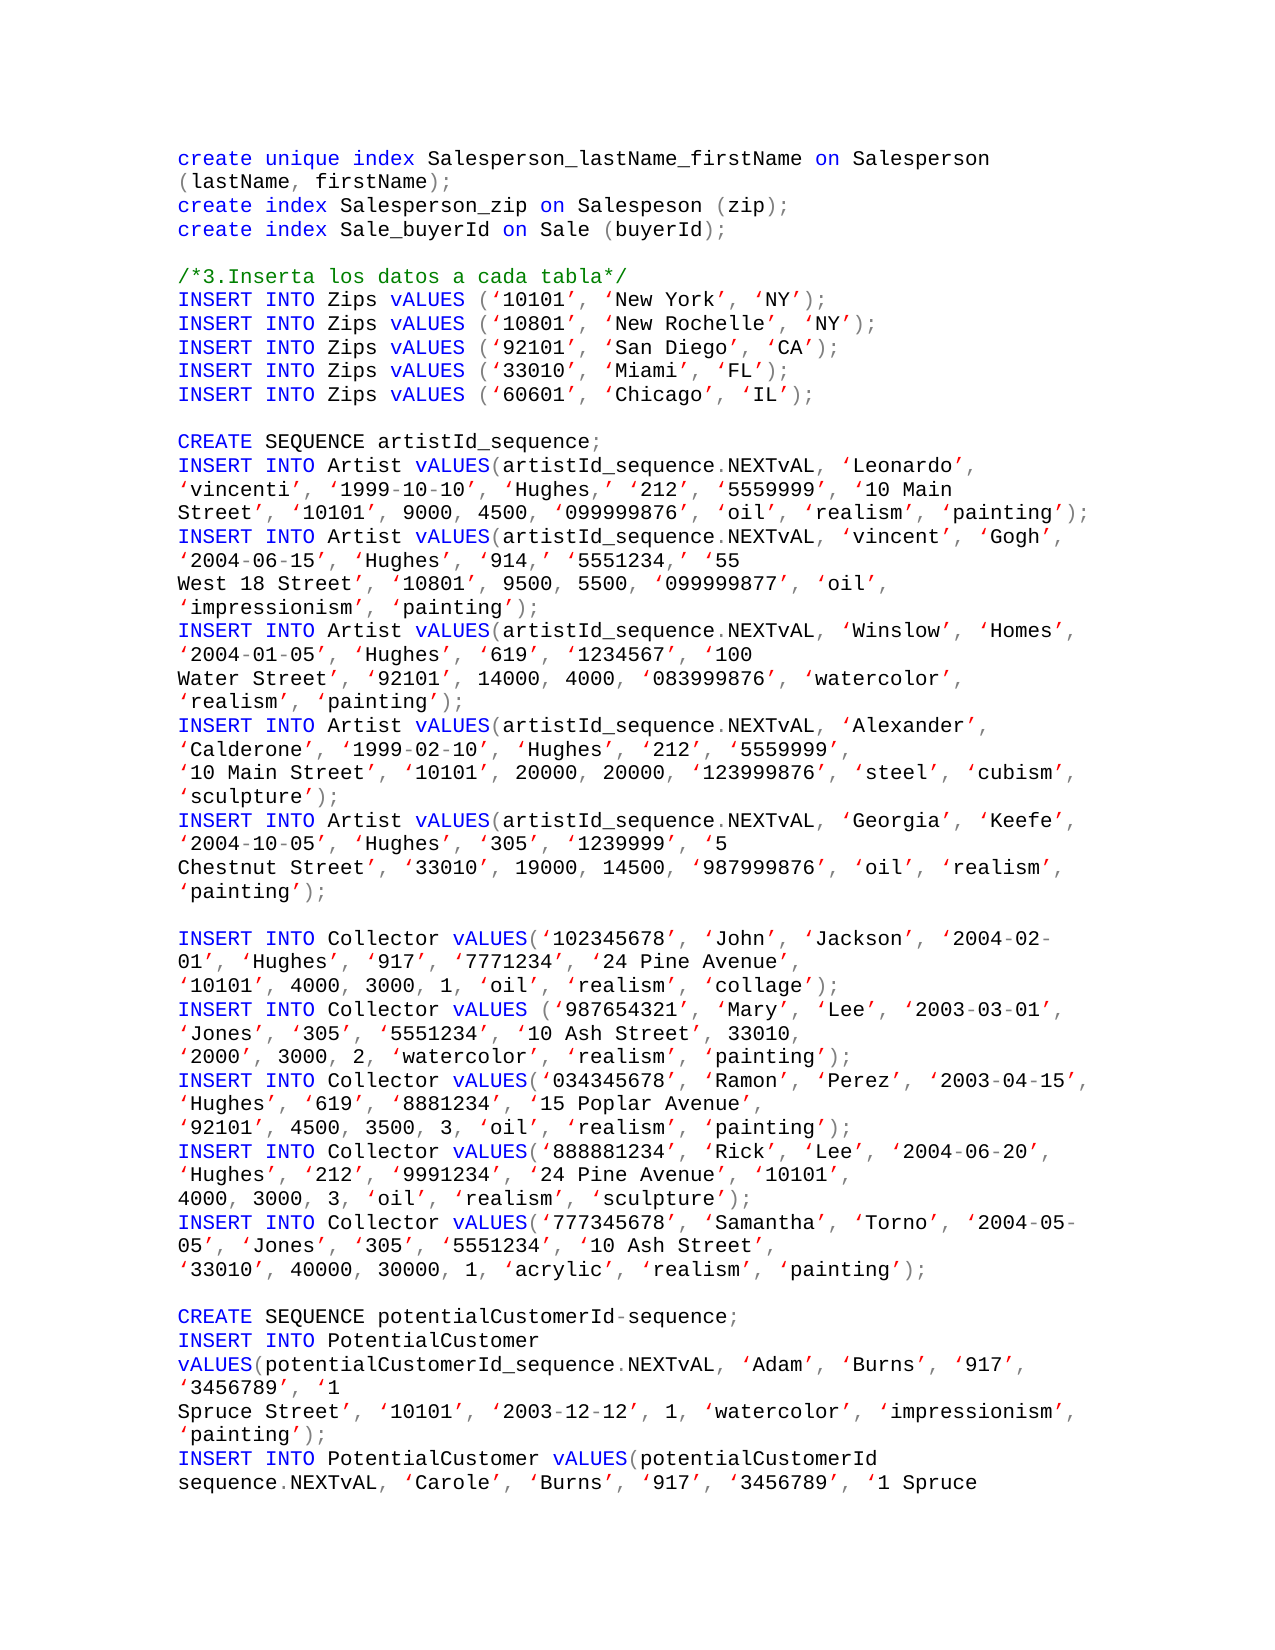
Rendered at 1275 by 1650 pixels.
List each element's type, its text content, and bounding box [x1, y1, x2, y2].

text INSERT INTO Artist vALUES(artistId_sequence.NEXTvAL, ‘Leonardo’, ‘vincenti’, ‘1999-10-10’, ‘Hughes,’ ‘212’, ‘5559999’, ‘10 Main [177, 455, 1098, 502]
text ‘10101’, 4000, 3000, 1, ‘oil’, ‘realism’, ‘collage’); [177, 975, 1098, 999]
text INSERT INTO PotentialCustomer vALUES(potentialCustomerId sequence.NEXTvAL, ‘Carole’, ‘Burns’, ‘917’, ‘3456789’, ‘1 Spruce [177, 1448, 1098, 1495]
text INSERT INTO Artist vALUES(artistId_sequence.NEXTvAL, ‘Winslow’, ‘Homes’, ‘2004-01-05’, ‘Hughes’, ‘619’, ‘1234567’, ‘100 [177, 621, 1098, 668]
text Street’, ‘10101’, 9000, 4500, ‘099999876’, ‘oil’, ‘realism’, ‘painting’); [177, 502, 1098, 526]
text INSERT INTO Artist vALUES(artistId_sequence.NEXTvAL, ‘Georgia’, ‘Keefe’, ‘2004-10-05’, ‘Hughes’, ‘305’, ‘1239999’, ‘5 [177, 810, 1098, 857]
text INSERT INTO Artist vALUES(artistId_sequence.NEXTvAL, ‘Alexander’, ‘Calderone’, ‘1999-02-10’, ‘Hughes’, ‘212’, ‘5559999’, [177, 715, 1098, 762]
text INSERT INTO Collector vALUES (‘987654321’, ‘Mary’, ‘Lee’, ‘2003-03-01’, ‘Jones’, ‘305’, ‘5551234’, ‘10 Ash Street’, 33010, [177, 999, 1098, 1046]
text CREATE SEQUENCE artistId_sequence; [177, 431, 1098, 455]
text INSERT INTO Zips vALUES (‘10801’, ‘New Rochelle’, ‘NY’); [177, 313, 1098, 337]
text ‘2000’, 3000, 2, ‘watercolor’, ‘realism’, ‘painting’); [177, 1046, 1098, 1070]
text West 18 Street’, ‘10801’, 9500, 5500, ‘099999877’, ‘oil’, ‘impressionism’, ‘painting’); [177, 573, 1098, 621]
text /*3.Inserta los datos a cada tabla*/ [177, 266, 1098, 289]
text create unique index Salesperson_lastName_firstName on Salesperson (lastName, firstName); [177, 148, 1098, 195]
text INSERT INTO PotentialCustomer vALUES(potentialCustomerId_sequence.NEXTvAL, ‘Adam’, ‘Burns’, ‘917’, ‘3456789’, ‘1 [177, 1330, 1098, 1401]
text Water Street’, ‘92101’, 14000, 4000, ‘083999876’, ‘watercolor’, ‘realism’, ‘painting’); [177, 668, 1098, 715]
text ‘92101’, 4500, 3500, 3, ‘oil’, ‘realism’, ‘painting’); [177, 1117, 1098, 1141]
text INSERT INTO Collector vALUES(‘888881234’, ‘Rick’, ‘Lee’, ‘2004-06-20’, ‘Hughes’, ‘212’, ‘9991234’, ‘24 Pine Avenue’, ‘10101’, [177, 1141, 1098, 1188]
text INSERT INTO Collector vALUES(‘102345678’, ‘John’, ‘Jackson’, ‘2004-02-01’, ‘Hughes’, ‘917’, ‘7771234’, ‘24 Pine Avenue’, [177, 928, 1098, 975]
text 4000, 3000, 3, ‘oil’, ‘realism’, ‘sculpture’); [177, 1188, 1098, 1212]
text ‘10 Main Street’, ‘10101’, 20000, 20000, ‘123999876’, ‘steel’, ‘cubism’, ‘sculpture’); [177, 762, 1098, 810]
text Spruce Street’, ‘10101’, ‘2003-12-12’, 1, ‘watercolor’, ‘impressionism’, ‘painting’); [177, 1401, 1098, 1448]
text INSERT INTO Zips vALUES (‘10101’, ‘New York’, ‘NY’); [177, 289, 1098, 313]
text create index Salesperson_zip on Salespeson (zip); [177, 195, 1098, 218]
text INSERT INTO Artist vALUES(artistId_sequence.NEXTvAL, ‘vincent’, ‘Gogh’, ‘2004-06-15’, ‘Hughes’, ‘914,’ ‘5551234,’ ‘55 [177, 526, 1098, 573]
text INSERT INTO Collector vALUES(‘034345678’, ‘Ramon’, ‘Perez’, ‘2003-04-15’, ‘Hughes’, ‘619’, ‘8881234’, ‘15 Poplar Avenue’, [177, 1070, 1098, 1117]
text create index Sale_buyerId on Sale (buyerId); [177, 218, 1098, 242]
text INSERT INTO Zips vALUES (‘60601’, ‘Chicago’, ‘IL’); [177, 384, 1098, 408]
text INSERT INTO Zips vALUES (‘92101’, ‘San Diego’, ‘CA’); [177, 337, 1098, 360]
text Chestnut Street’, ‘33010’, 19000, 14500, ‘987999876’, ‘oil’, ‘realism’, ‘painting’); [177, 857, 1098, 904]
text INSERT INTO Collector vALUES(‘777345678’, ‘Samantha’, ‘Torno’, ‘2004-05-05’, ‘Jones’, ‘305’, ‘5551234’, ‘10 Ash Street’, [177, 1212, 1098, 1259]
text ‘33010’, 40000, 30000, 1, ‘acrylic’, ‘realism’, ‘painting’); [177, 1259, 1098, 1283]
text INSERT INTO Zips vALUES (‘33010’, ‘Miami’, ‘FL’); [177, 360, 1098, 384]
text CREATE SEQUENCE potentialCustomerId-sequence; [177, 1306, 1098, 1330]
